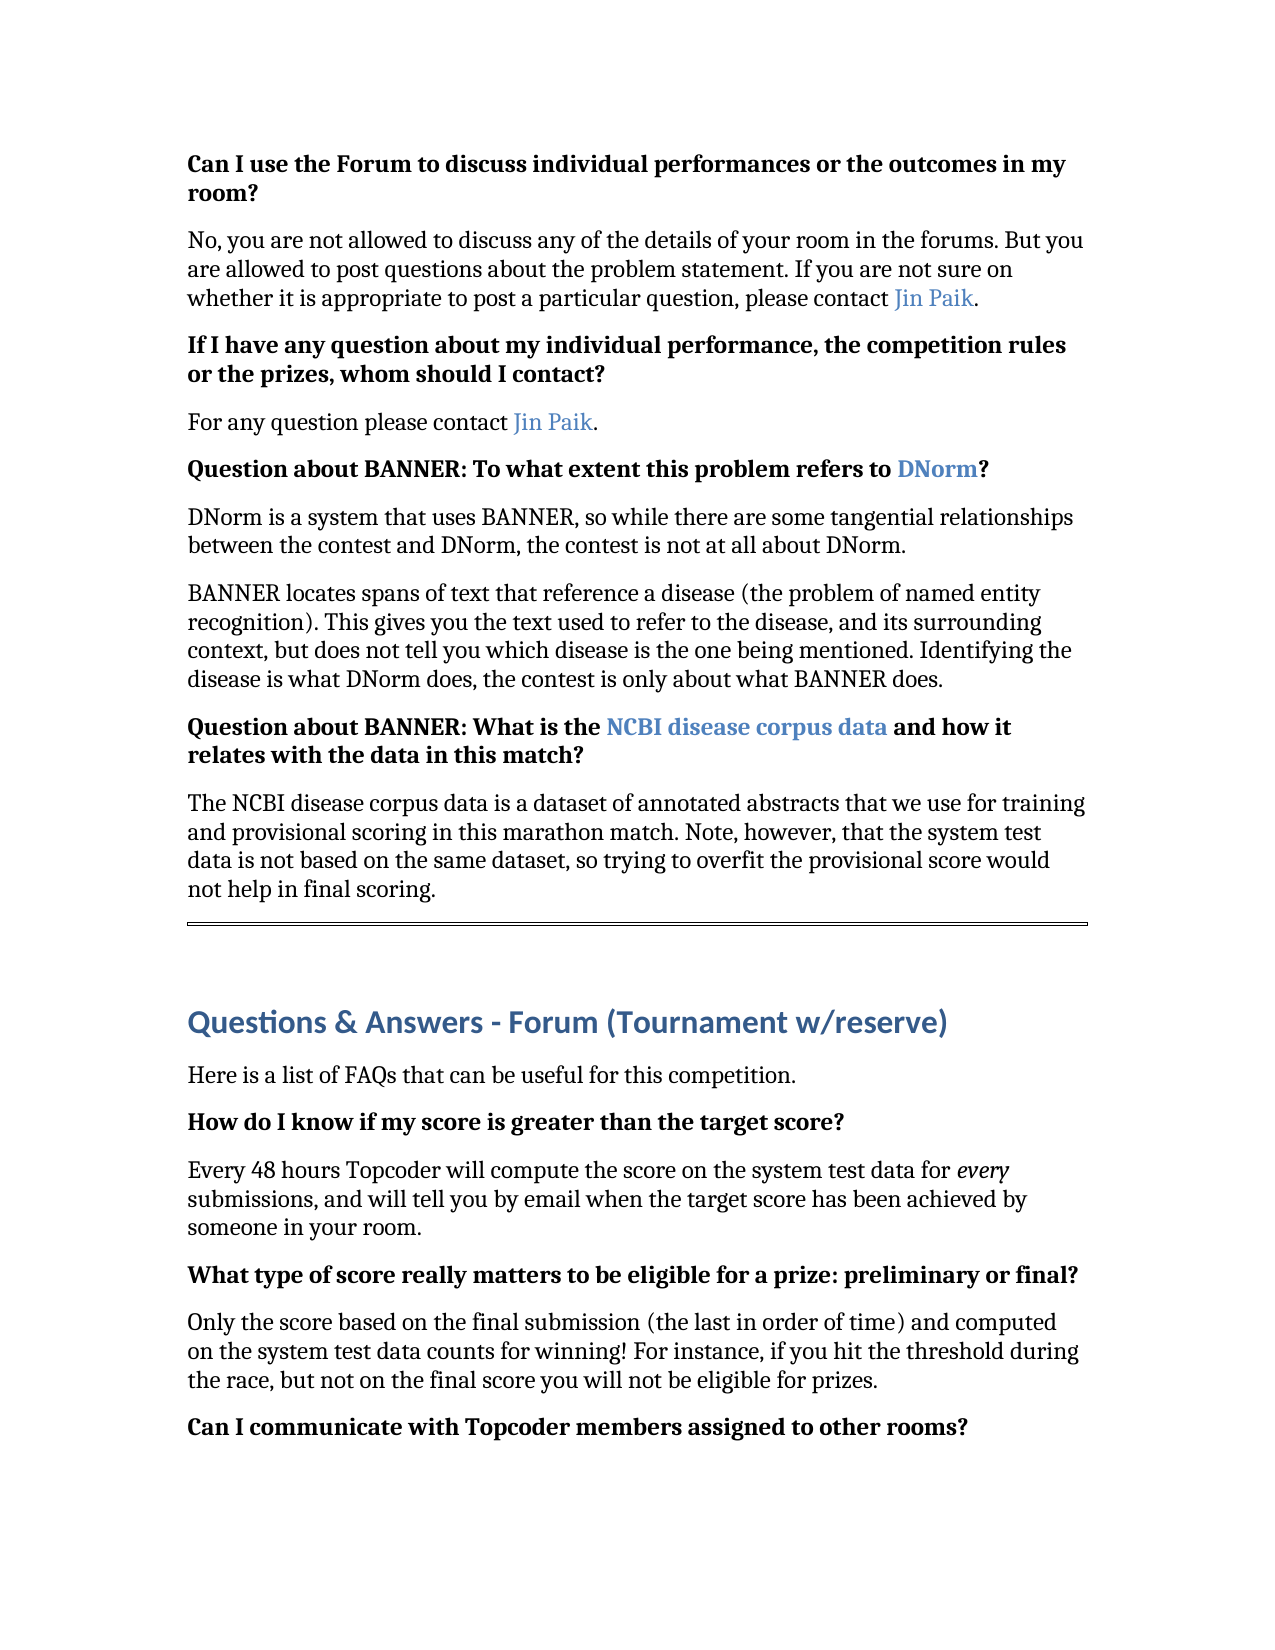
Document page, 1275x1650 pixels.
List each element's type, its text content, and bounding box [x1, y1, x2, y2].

text If I have any question about my individual performance, the competition rules or the prizes, whom should I contact? [187, 331, 1087, 389]
text The NCBI disease corpus data is a dataset of annotated abstracts that we use for training and provisional scoring in this marathon match. Note, however, that the system test data is not based on the same dataset, so trying to overfit the provisional score would not help in final scoring. [187, 789, 1087, 904]
subtitle Questions & Answers - Forum (Tournament w/reserve) [187, 1001, 1087, 1042]
text For any question please contact Jin Paik. [187, 407, 1087, 436]
text Can I use the Forum to discuss individual performances or the outcomes in my room? [187, 150, 1087, 207]
text Question about BANNER: What is the NCBI disease corpus data and how it relates with the data in this match? [187, 712, 1087, 770]
text Only the score based on the final submission (the last in order of time) and computed on the system test data counts for winning! For instance, if you hit the threshold during the race, but not on the final score you will not be eligible for prizes. [187, 1308, 1087, 1394]
text How do I know if my score is greater than the target score? [187, 1108, 1087, 1137]
text Can I communicate with Topcoder members assigned to other rooms? [187, 1413, 1087, 1442]
text Every 48 hours Topcoder will compute the score on the system test data for every submissions, and will tell you by email when the target score has been achieved by someone in your room. [187, 1156, 1087, 1242]
text DNorm is a system that uses BANNER, so while there are some tangential relationships between the contest and DNorm, the contest is not at all about DNorm. [187, 502, 1087, 560]
text BANNER locates spans of text that reference a disease (the problem of named entity recognition). This gives you the text used to refer to the disease, and its surrounding context, but does not tell you which disease is the one being mentioned. Identifying the disease is what DNorm does, the contest is only about what BANNER does. [187, 579, 1087, 694]
text Here is a list of FAQs that can be useful for this competition. [187, 1061, 1087, 1089]
text What type of score really matters to be eligible for a prize: preliminary or final? [187, 1261, 1087, 1289]
text Question about BANNER: To what extent this problem refers to DNorm? [187, 455, 1087, 484]
text No, you are not allowed to discuss any of the details of your room in the forums. But you are allowed to post questions about the problem statement. If you are not sure on whether it is appropriate to post a particular question, please contact Jin Paik. [187, 226, 1087, 312]
